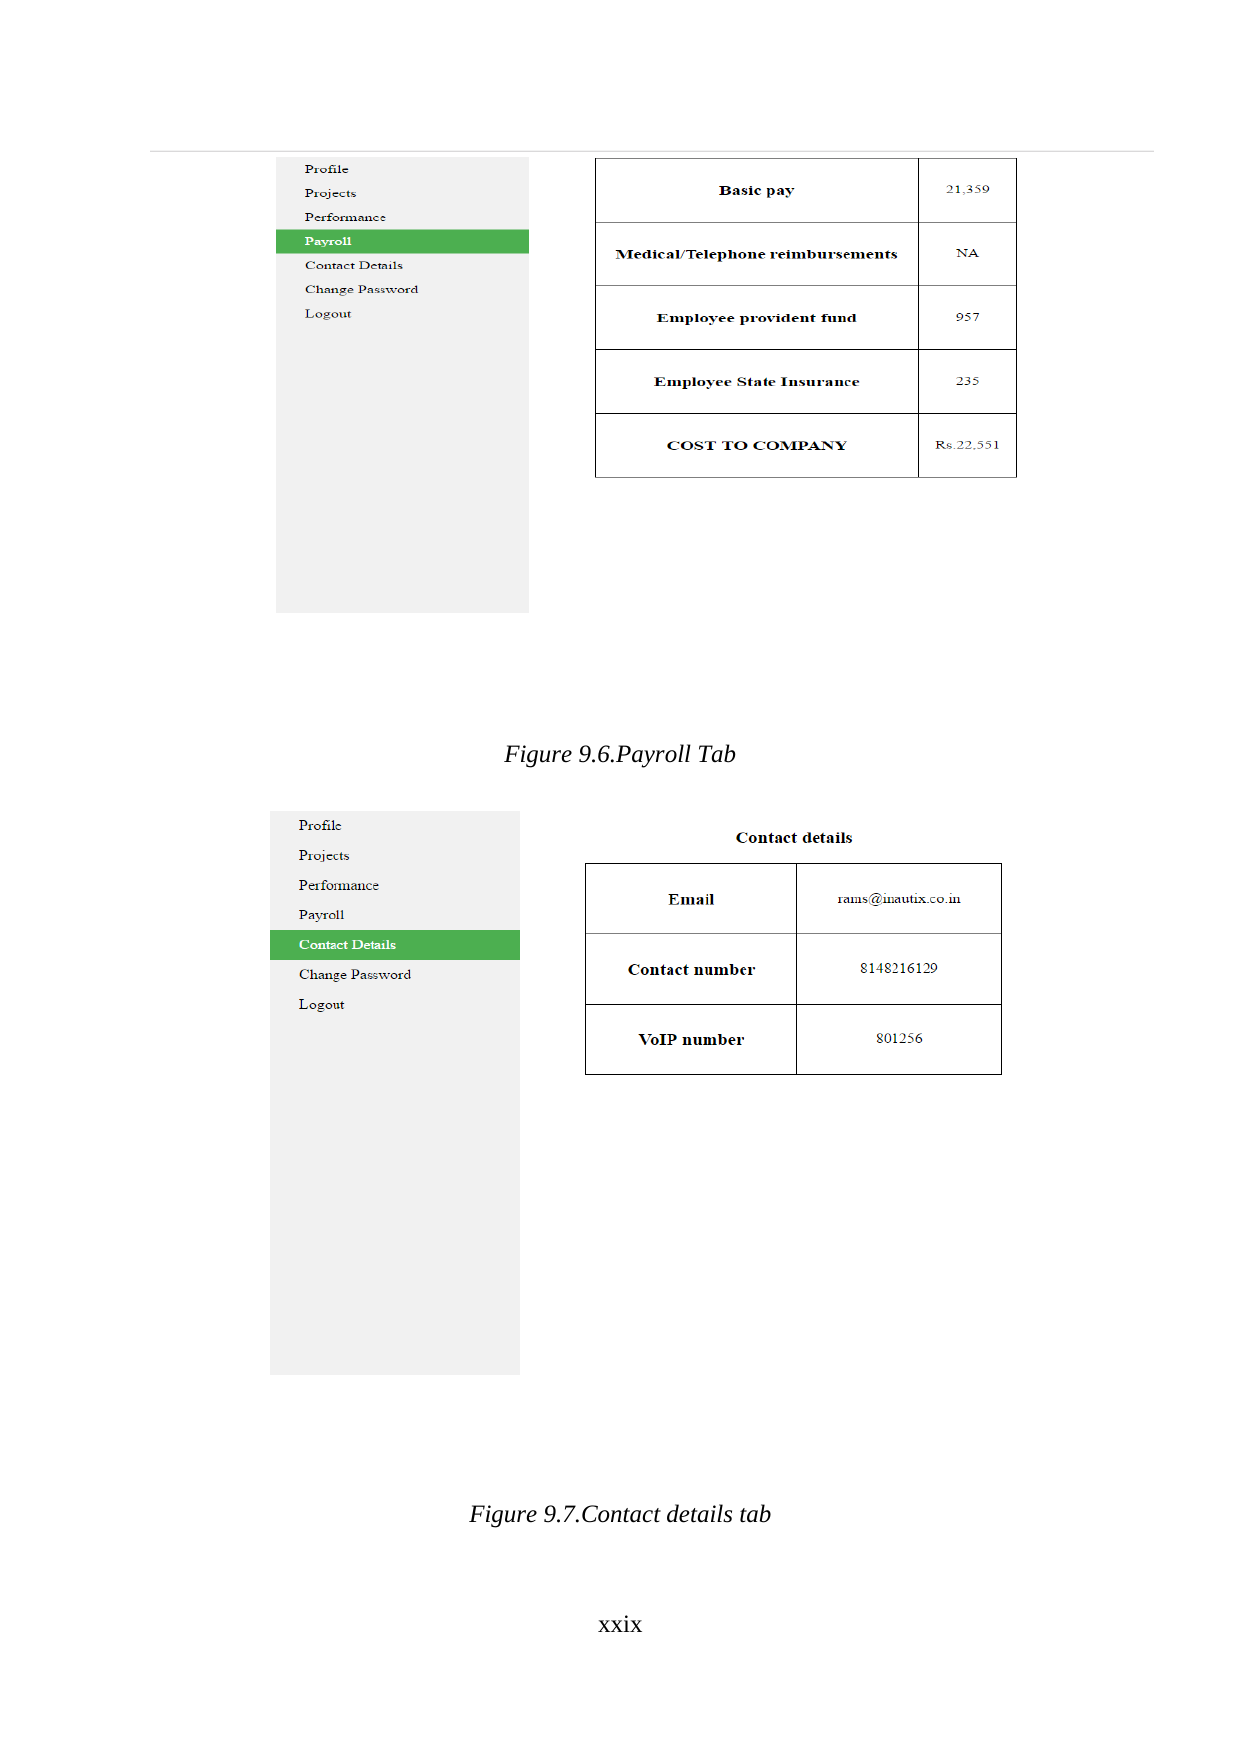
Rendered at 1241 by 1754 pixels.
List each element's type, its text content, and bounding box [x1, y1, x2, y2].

subtitle Figure 9.6.Payroll Tab [150, 739, 1090, 767]
subtitle Figure 9.7.Contact details tab [150, 1499, 1090, 1528]
picture [150, 804, 1154, 1458]
picture [150, 150, 1154, 697]
